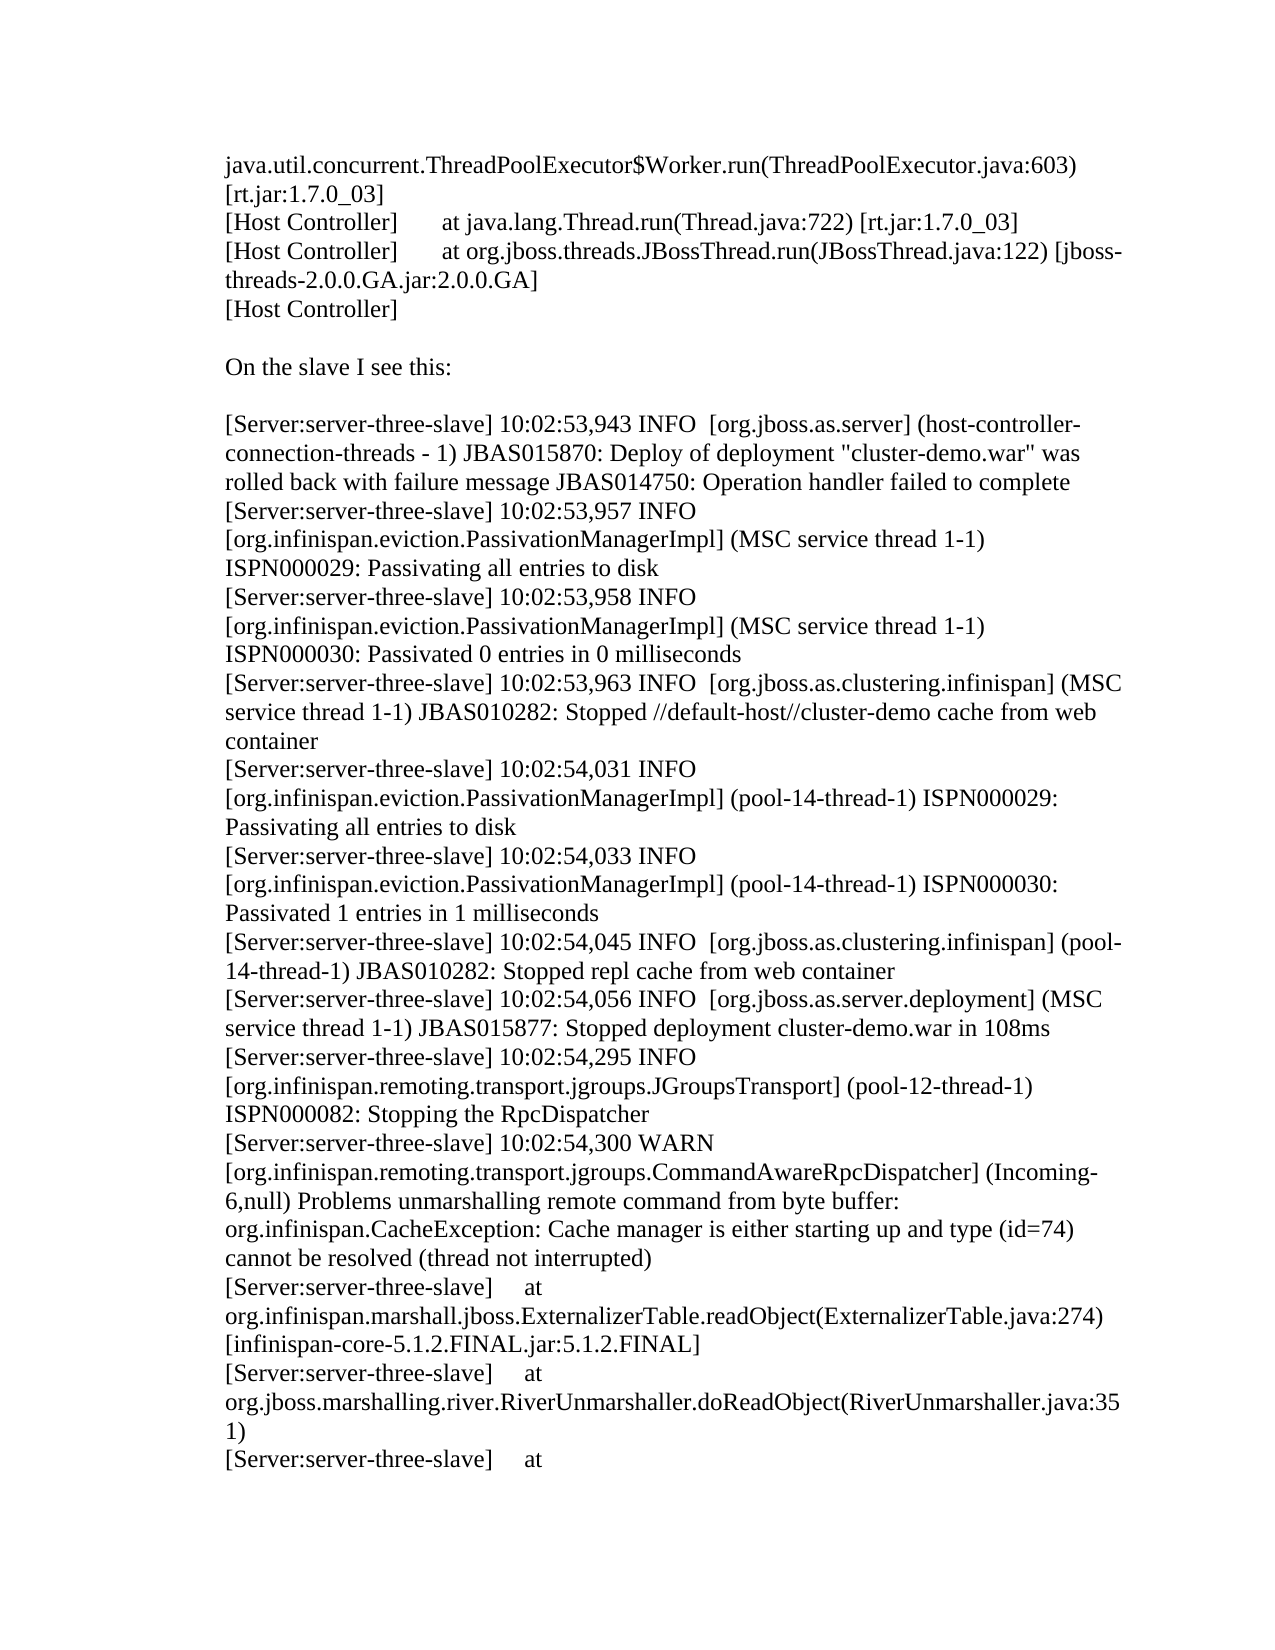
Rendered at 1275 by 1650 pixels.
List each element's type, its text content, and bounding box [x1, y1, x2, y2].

text On the slave I see this: [225, 352, 1125, 380]
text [225, 409, 1125, 1473]
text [225, 150, 1125, 322]
